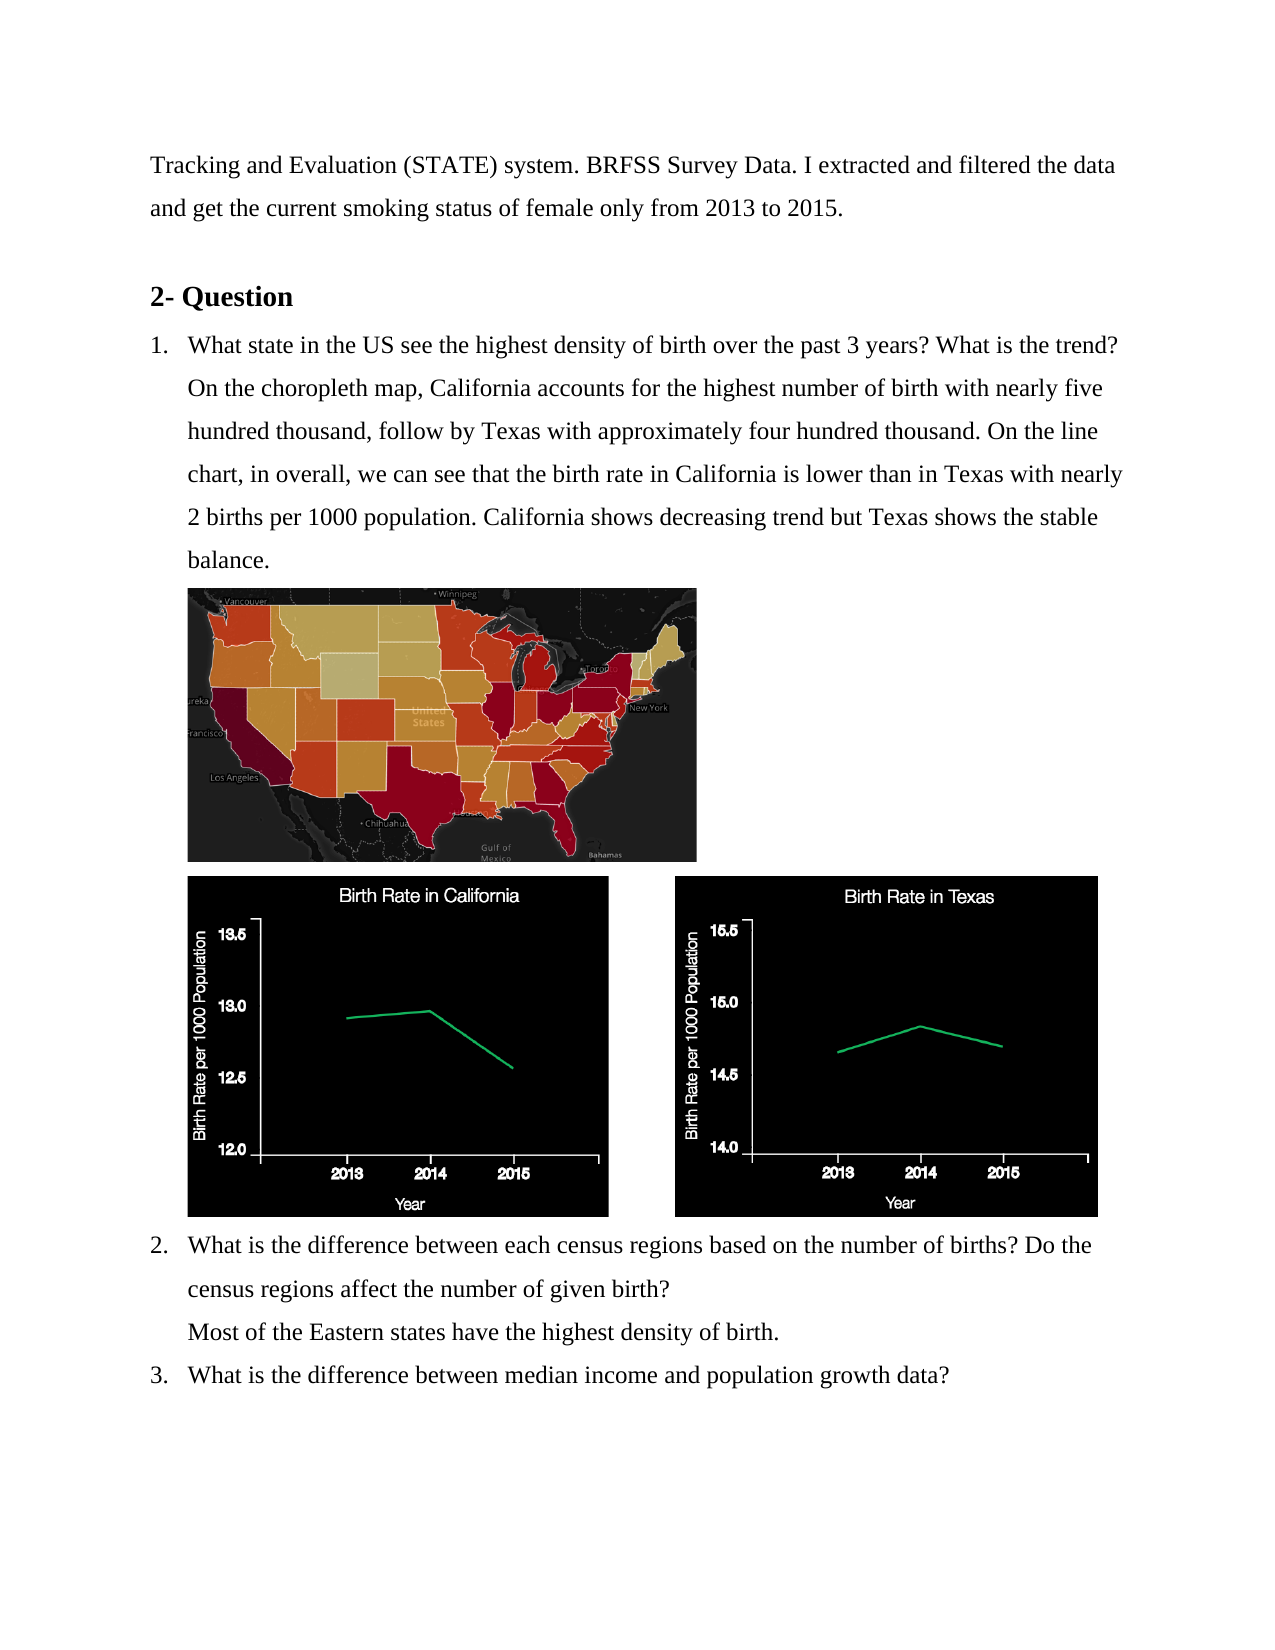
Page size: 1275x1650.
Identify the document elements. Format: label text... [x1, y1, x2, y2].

list What is the difference between median income and population growth data? [150, 1360, 1125, 1389]
list What state in the US see the highest density of birth over the past 3 years? What is the trend? On the choropleth map, California accounts for the highest number of birth with nearly five hundred thousand, follow by Texas with approximately four hundred thousand. On the line chart, in overall, we can see that the birth rate in California is lower than in Texas with nearly 2 births per 1000 population. California shows decreasing trend but Texas shows the stable balance. [150, 330, 1125, 574]
list Most of the Eastern states have the highest density of birth. [187, 1317, 1125, 1346]
picture [675, 876, 1098, 1217]
picture [187, 876, 609, 1217]
picture [187, 588, 697, 862]
list What is the difference between each census regions based on the number of births? Do the census regions affect the number of given birth? [150, 1231, 1125, 1302]
text 2- Question [150, 279, 1125, 313]
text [150, 150, 1125, 222]
